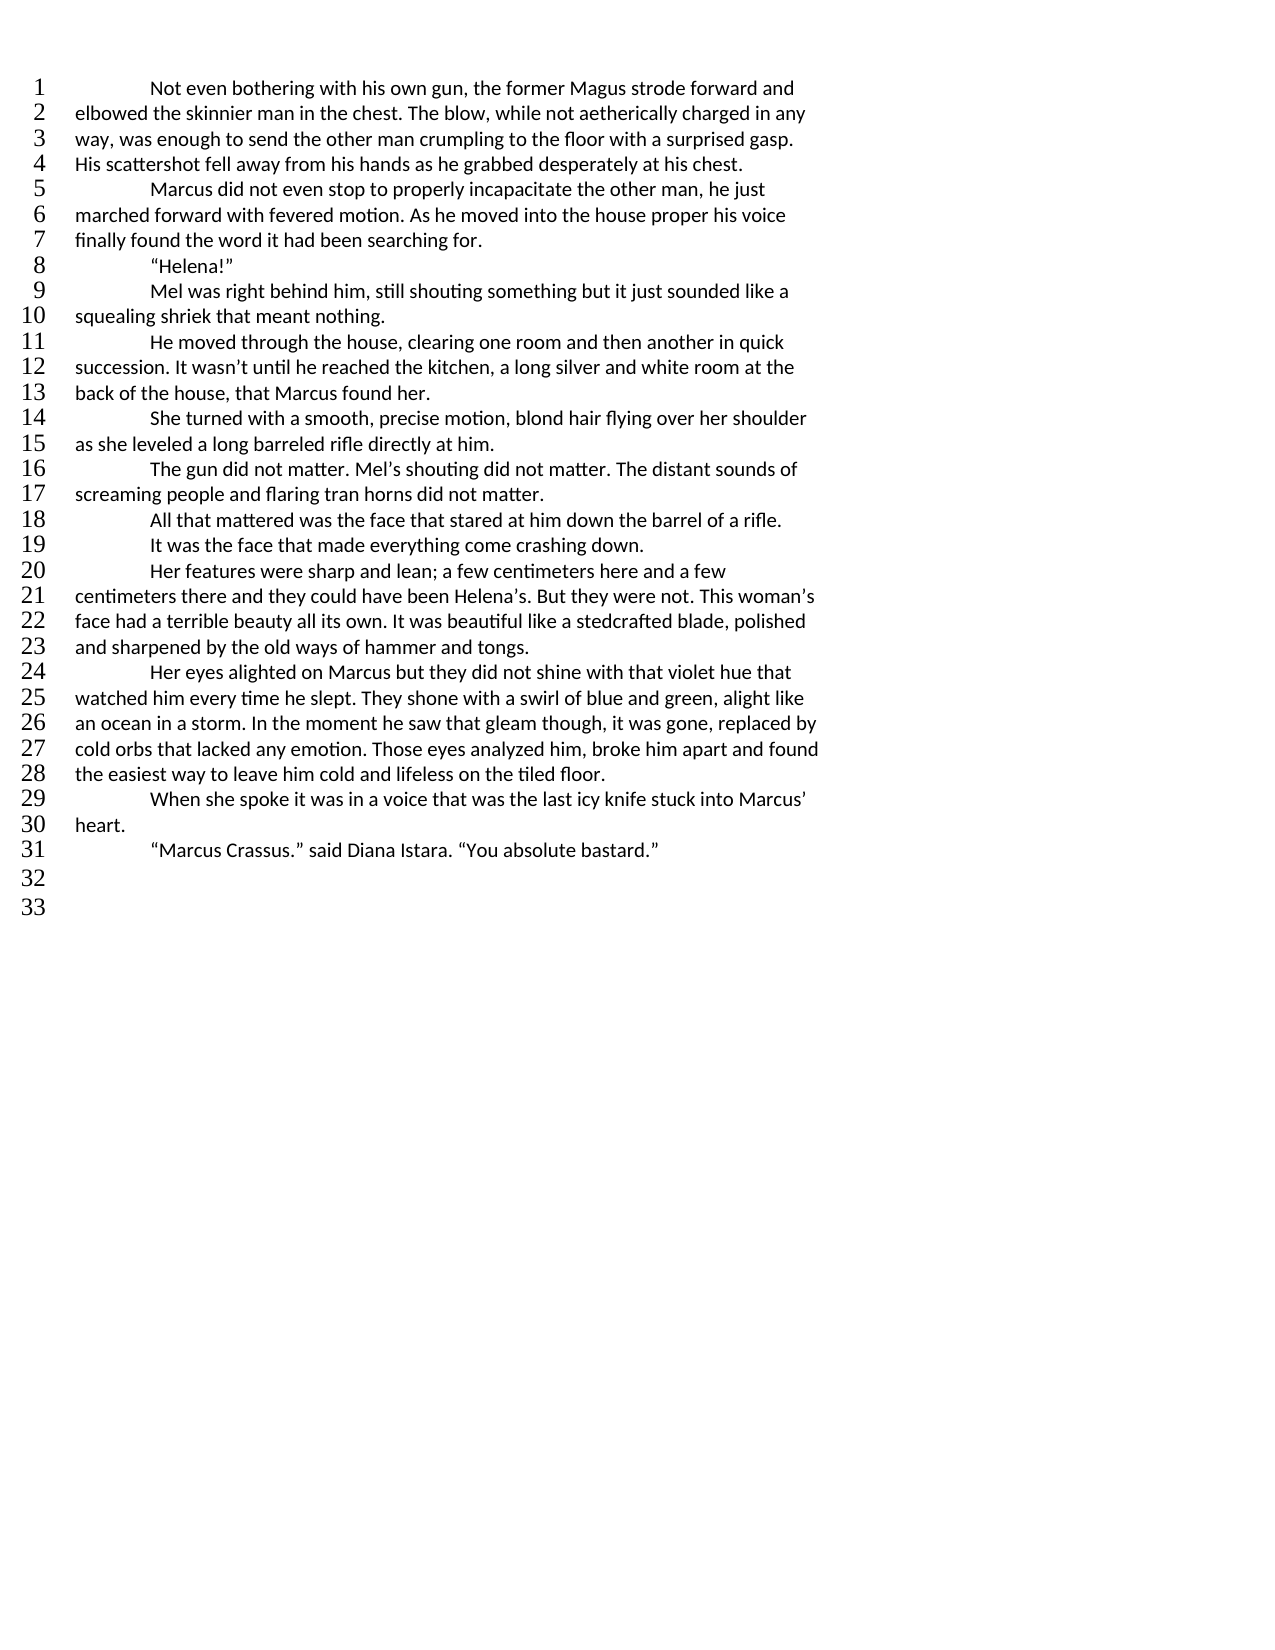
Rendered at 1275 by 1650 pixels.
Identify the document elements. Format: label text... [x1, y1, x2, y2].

text “Helena!” [75, 253, 825, 278]
text She turned with a smooth, precise motion, blond hair flying over her shoulder as she leveled a long barreled rifle directly at him. [75, 405, 825, 456]
text Her eyes alighted on Marcus but they did not shine with that violet hue that watched him every time he slept. They shone with a swirl of blue and green, alight like an ocean in a storm. In the moment he saw that gleam though, it was gone, replaced by cold orbs that lacked any emotion. Those eyes analyzed him, broke him apart and found the easiest way to leave him cold and lifeless on the tiled floor. [75, 659, 825, 787]
text Mel was right behind him, still shouting something but it just sounded like a squealing shriek that meant nothing. [75, 278, 825, 329]
text All that mattered was the face that stared at him down the barrel of a rifle. [75, 507, 825, 532]
text Not even bothering with his own gun, the former Magus strode forward and elbowed the skinnier man in the chest. The blow, while not aetherically charged in any way, was enough to send the other man crumpling to the floor with a surprised gasp. His scattershot fell away from his hands as he grabbed desperately at his chest. [75, 75, 825, 177]
text It was the face that made everything come crashing down. [75, 532, 825, 558]
text The gun did not matter. Mel’s shouting did not matter. The distant sounds of screaming people and flaring tran horns did not matter. [75, 456, 825, 507]
text Her features were sharp and lean; a few centimeters here and a few centimeters there and they could have been Helena’s. But they were not. This woman’s face had a terrible beauty all its own. It was beautiful like a stedcrafted blade, polished and sharpened by the old ways of hammer and tongs. [75, 558, 825, 659]
text “Marcus Crassus.” said Diana Istara. “You absolute bastard.” [75, 837, 825, 863]
text He moved through the house, clearing one room and then another in quick succession. It wasn’t until he reached the kitchen, a long silver and white room at the back of the house, that Marcus found her. [75, 329, 825, 405]
text When she spoke it was in a voice that was the last icy knife stuck into Marcus’ heart. [75, 787, 825, 837]
text Marcus did not even stop to properly incapacitate the other man, he just marched forward with fevered motion. As he moved into the house proper his voice finally found the word it had been searching for. [75, 177, 825, 253]
